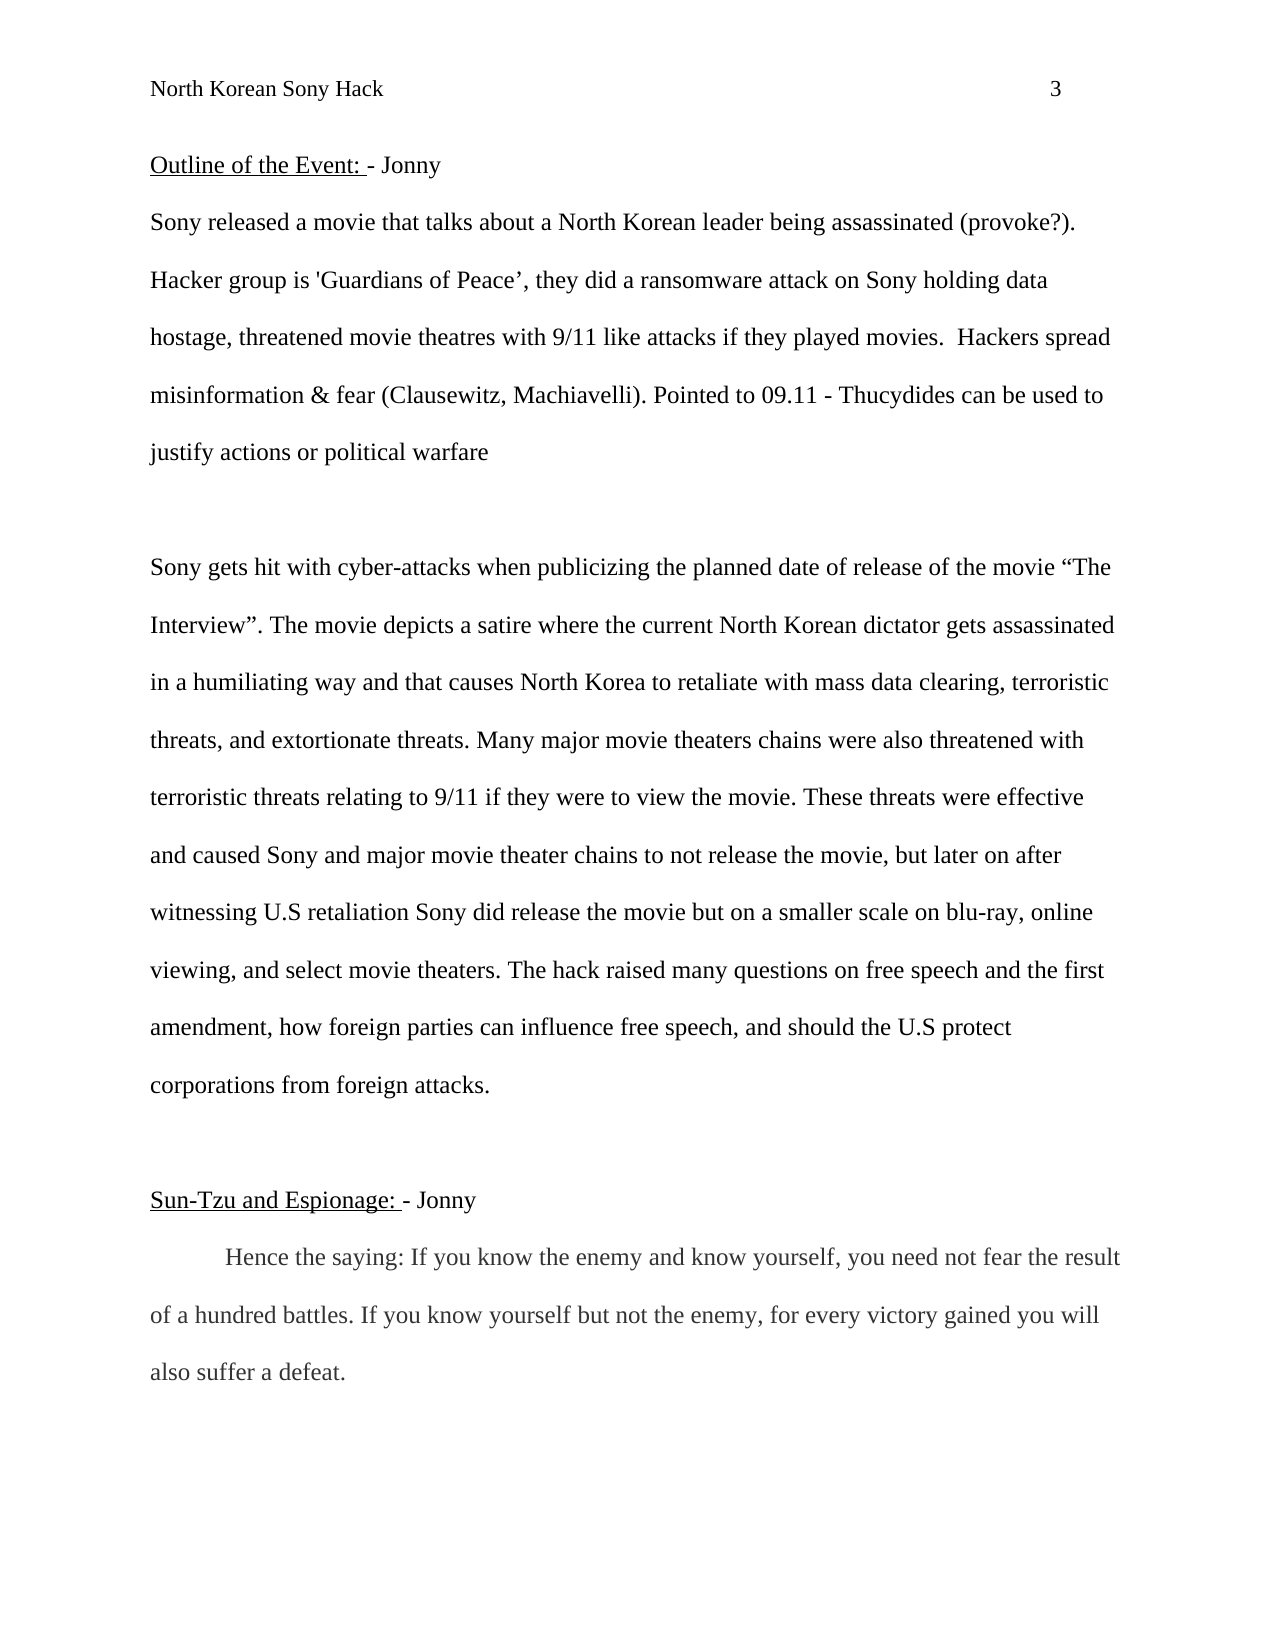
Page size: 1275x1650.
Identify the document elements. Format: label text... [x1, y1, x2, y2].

text Sony released a movie that talks about a North Korean leader being assassinated (provoke?). Hacker group is 'Guardians of Peace’, they did a ransomware attack on Sony holding data hostage, threatened movie theatres with 9/11 like attacks if they played movies. Hackers spread misinformation & fear (Clausewitz, Machiavelli). Pointed to 09.11 - Thucydides can be used to justify actions or political warfare [150, 207, 1125, 466]
text Sun-Tzu and Espionage: - Jonny [150, 1185, 1125, 1214]
text Sony gets hit with cyber-attacks when publicizing the planned date of release of the movie “The Interview”. The movie depicts a satire where the current North Korean dictator gets assassinated in a humiliating way and that causes North Korea to retaliate with mass data clearing, terroristic threats, and extortionate threats. Many major movie theaters chains were also threatened with terroristic threats relating to 9/11 if they were to view the movie. These threats were effective and caused Sony and major movie theater chains to not release the movie, but later on after witnessing U.S retaliation Sony did release the movie but on a smaller scale on blu-ray, online viewing, and select movie theaters. The hack raised many questions on free speech and the first amendment, how foreign parties can influence free speech, and should the U.S protect corporations from foreign attacks. [150, 552, 1125, 1099]
text Hence the saying: If you know the enemy and know yourself, you need not fear the result of a hundred battles. If you know yourself but not the enemy, for every victory gained you will also suffer a defeat. [150, 1242, 1125, 1386]
text Outline of the Event: - Jonny [150, 150, 1125, 179]
